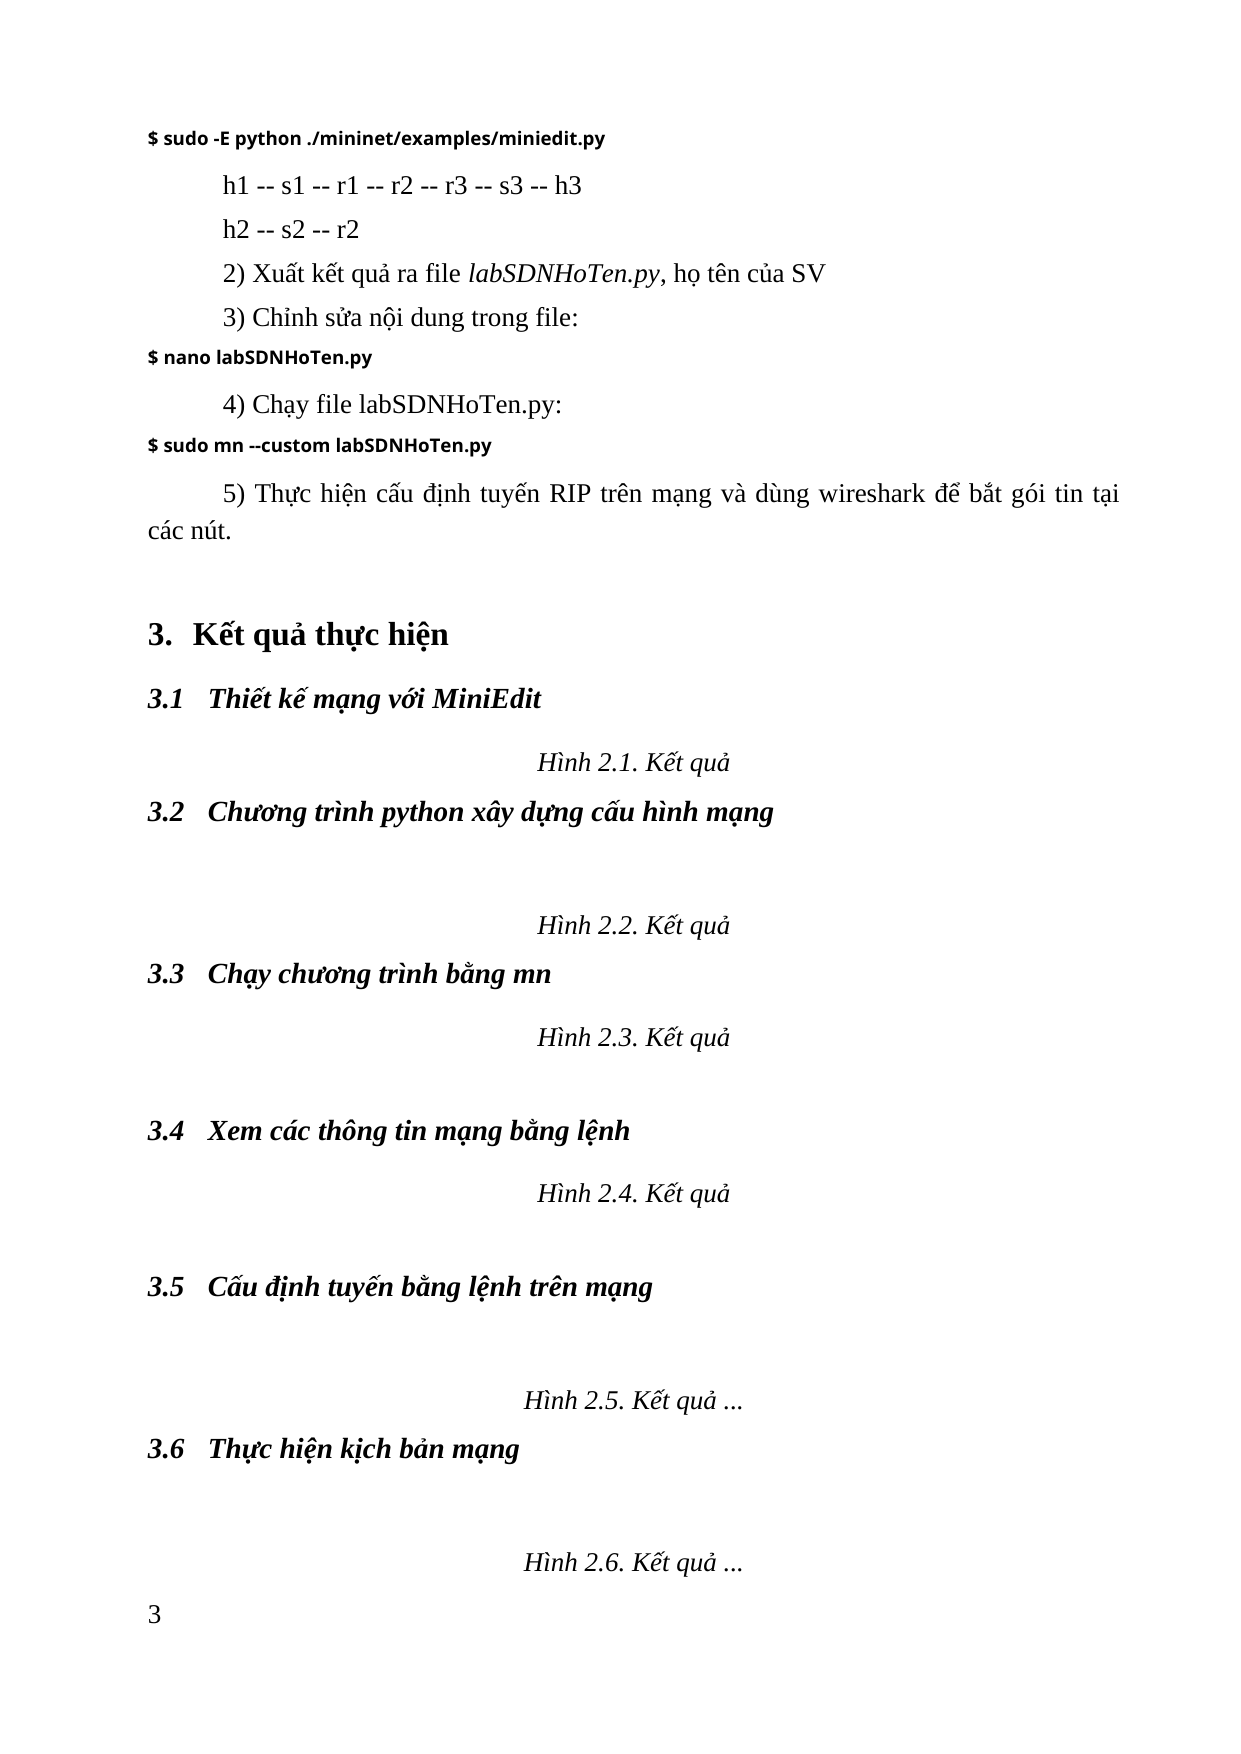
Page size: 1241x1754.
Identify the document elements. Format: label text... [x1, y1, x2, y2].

subtitle Chương trình python xây dựng cấu hình mạng [148, 790, 1122, 827]
text h2 -- s2 -- r2 [148, 207, 1122, 244]
text 4) Chạy file labSDNHoTen.py: [148, 382, 1122, 420]
subtitle Cấu định tuyến bằng lệnh trên mạng [148, 1265, 1122, 1302]
subtitle Thực hiện kịch bản mạng [148, 1427, 1122, 1465]
subtitle Kết quả thực hiện [148, 614, 1122, 652]
text h1 -- s1 -- r1 -- r2 -- r3 -- s3 -- h3 [148, 163, 1122, 201]
text $ sudo -E python ./mininet/examples/miniedit.py [148, 125, 1122, 151]
text $ nano labSDNHoTen.py [148, 344, 1122, 370]
text 3) Chỉnh sửa nội dung trong file: [148, 294, 1122, 332]
text 2) Xuất kết quả ra file labSDNHoTen.py, họ tên của SV [148, 251, 1122, 288]
subtitle Thiết kế mạng với MiniEdit [148, 677, 1122, 715]
text $ sudo mn --custom labSDNHoTen.py [148, 432, 1122, 458]
subtitle Chạy chương trình bằng mn [148, 952, 1122, 990]
subtitle Xem các thông tin mạng bằng lệnh [148, 1109, 1122, 1146]
text 5) Thực hiện cấu định tuyến RIP trên mạng và dùng wireshark để bắt gói tin tại các nút. [148, 470, 1122, 545]
